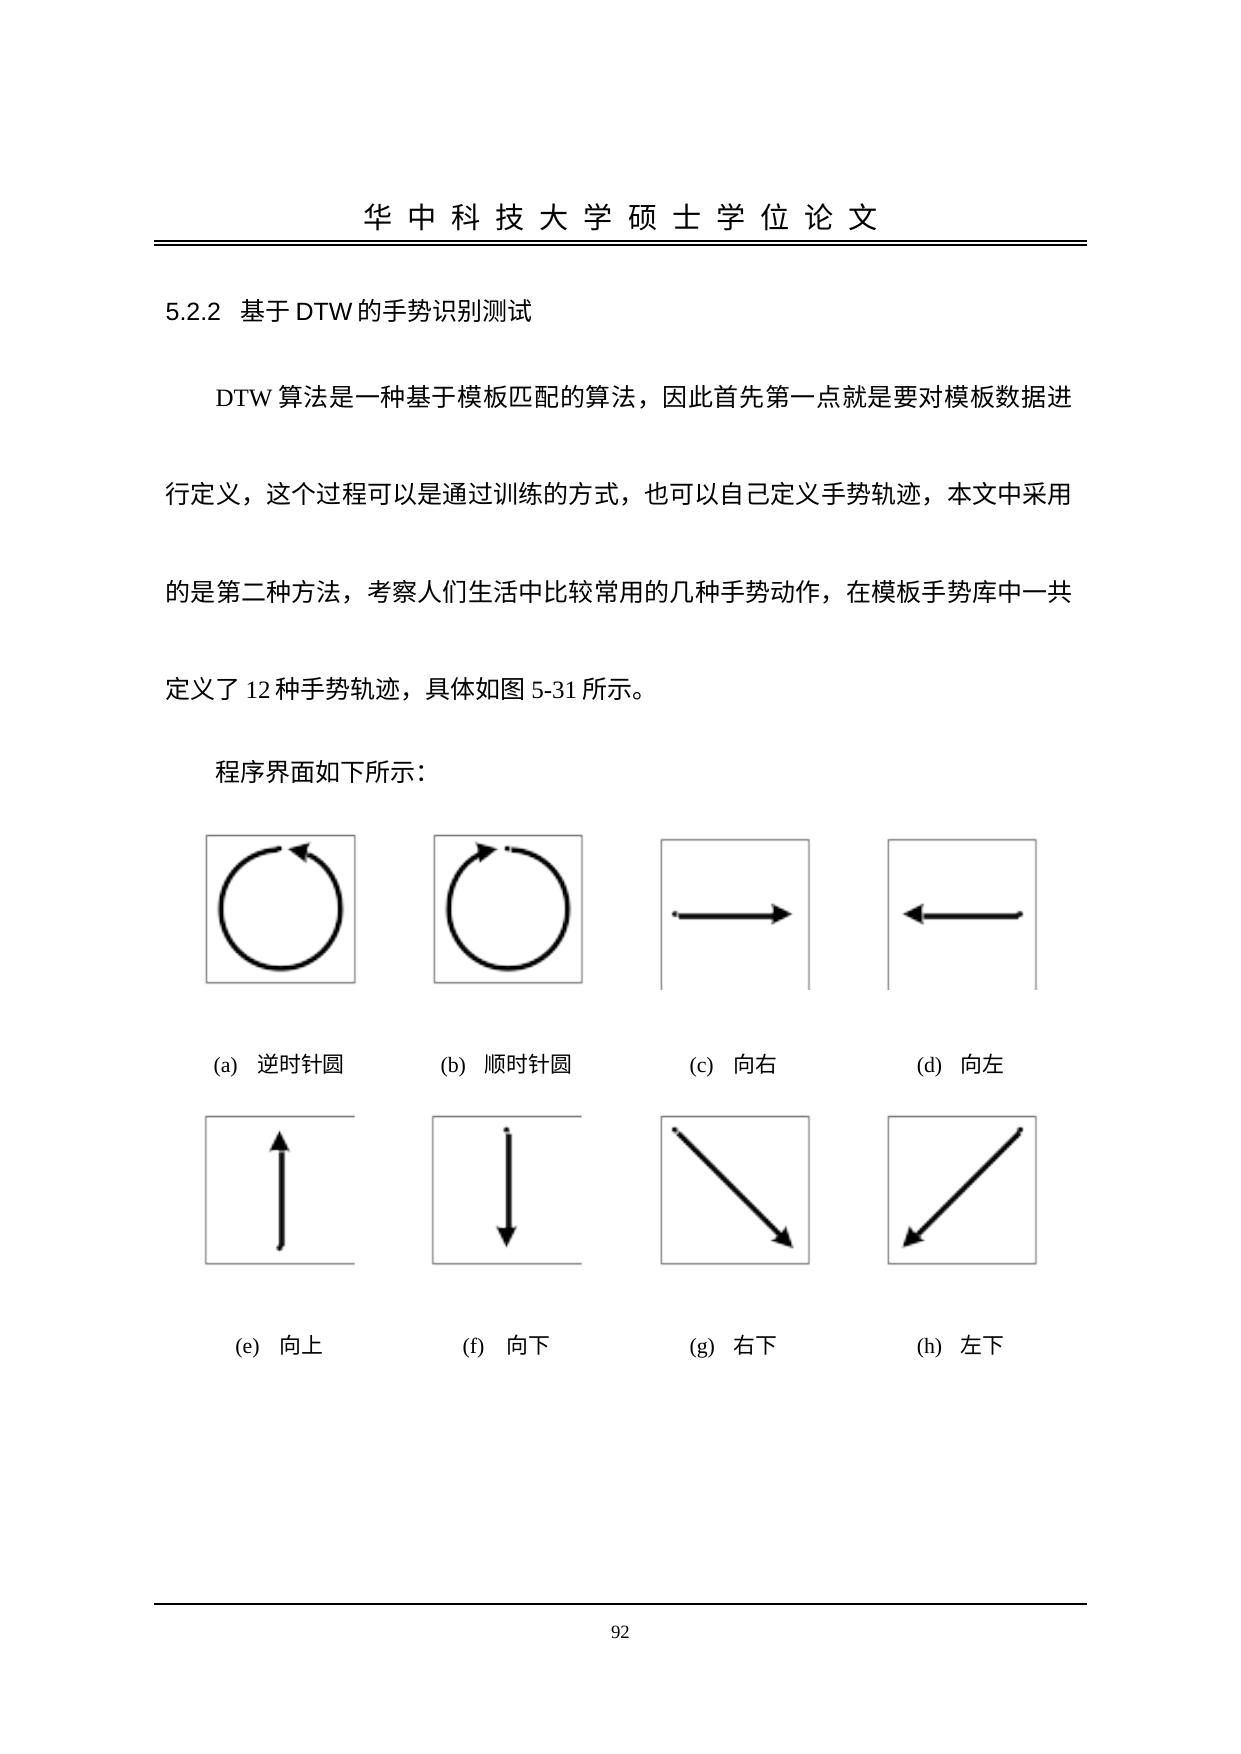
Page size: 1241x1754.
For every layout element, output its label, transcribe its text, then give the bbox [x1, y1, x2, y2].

table_cell [165, 1103, 392, 1312]
text 程序界面如下所示： [165, 738, 1075, 803]
table_cell 向上 [165, 1312, 392, 1383]
subtitle 基于DTW的手势识别测试 [165, 277, 1075, 342]
table_cell 逆时针圆 [165, 1031, 392, 1102]
table_cell 向右 [620, 1031, 847, 1102]
table_header [620, 822, 847, 1031]
table_cell 顺时针圆 [393, 1031, 619, 1102]
table_cell [847, 1103, 1074, 1312]
table_cell 右下 [620, 1312, 847, 1383]
table_header [393, 822, 619, 1031]
table_cell 向左 [847, 1031, 1074, 1102]
table_cell [393, 1103, 619, 1312]
table_header [847, 822, 1074, 1031]
table_cell 向下 [393, 1312, 619, 1383]
table_cell [620, 1103, 847, 1312]
table_header [165, 822, 392, 1031]
table_cell 左下 [847, 1312, 1074, 1383]
